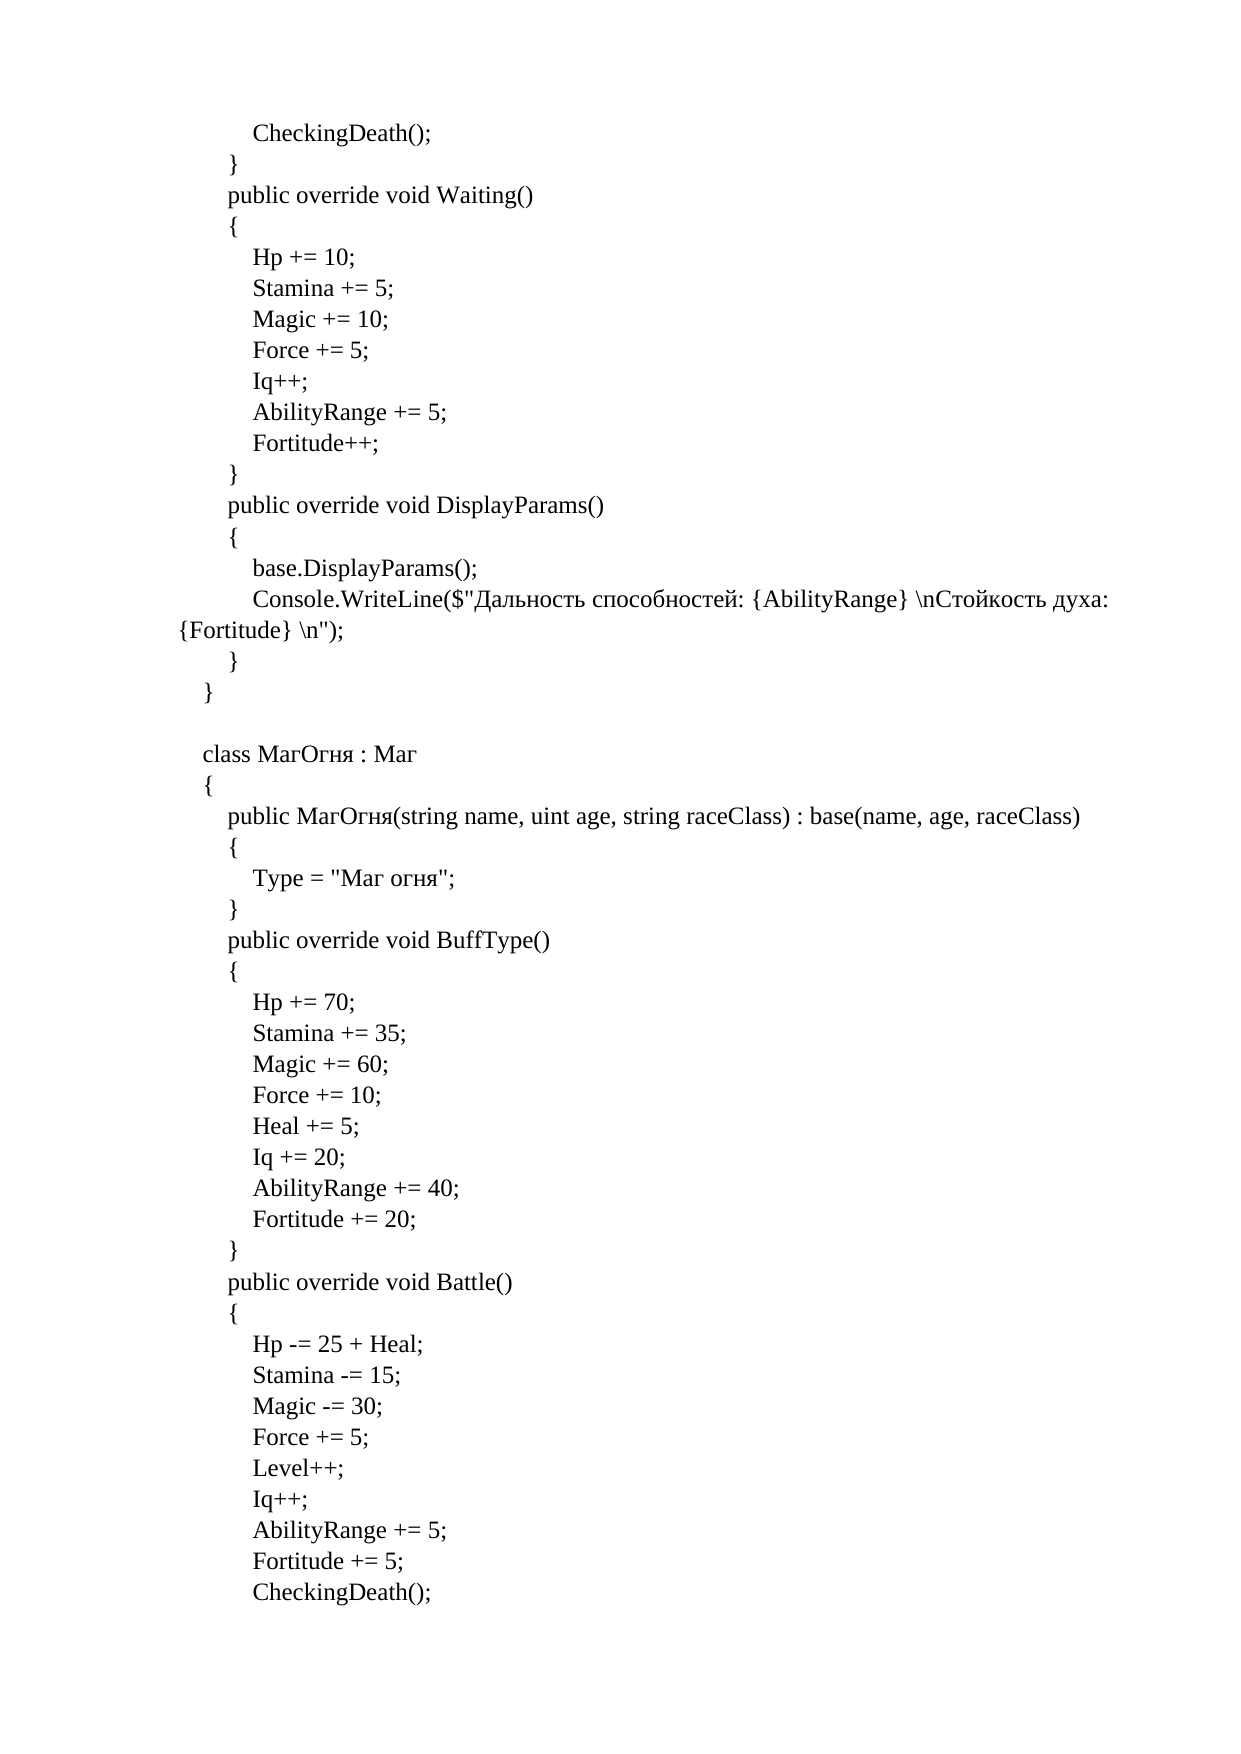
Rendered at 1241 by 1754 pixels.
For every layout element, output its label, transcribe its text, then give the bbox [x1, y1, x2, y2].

text Hp -= 25 + Heal; [177, 1329, 1152, 1357]
text Console.WriteLine($"Дальность способностей: {AbilityRange} \nСтойкость духа: {Fortitude} \n"); [177, 584, 1152, 643]
text Fortitude++; [177, 428, 1152, 457]
text Stamina += 35; [177, 1018, 1152, 1047]
text AbilityRange += 5; [177, 397, 1152, 426]
text Type = "Маг огня"; [177, 863, 1152, 892]
text public override void BuffType() [177, 925, 1152, 954]
text { [177, 956, 1152, 985]
text } [177, 459, 1152, 488]
text public override void DisplayParams() [177, 491, 1152, 519]
text AbilityRange += 5; [177, 1515, 1152, 1544]
text Fortitude += 20; [177, 1204, 1152, 1233]
text Level++; [177, 1453, 1152, 1482]
text { [177, 770, 1152, 799]
text public override void Battle() [177, 1267, 1152, 1295]
text { [177, 832, 1152, 861]
text base.DisplayParams(); [177, 553, 1152, 581]
text Force += 5; [177, 1422, 1152, 1451]
text public override void Waiting() [177, 180, 1152, 209]
text { [177, 522, 1152, 550]
text class МагОгня : Маг [177, 739, 1152, 768]
text Iq++; [177, 1484, 1152, 1513]
text } [177, 1236, 1152, 1264]
text { [177, 1298, 1152, 1326]
text CheckingDeath(); [177, 118, 1152, 147]
text CheckingDeath(); [177, 1577, 1152, 1606]
text Fortitude += 5; [177, 1546, 1152, 1575]
text Force += 10; [177, 1080, 1152, 1109]
text { [177, 211, 1152, 240]
text Hp += 70; [177, 987, 1152, 1016]
text Iq++; [177, 366, 1152, 395]
text public МагОгня(string name, uint age, string raceClass) : base(name, age, raceClass) [177, 801, 1152, 830]
text Magic += 60; [177, 1049, 1152, 1078]
text } [177, 646, 1152, 674]
text Stamina -= 15; [177, 1360, 1152, 1388]
text } [177, 894, 1152, 923]
text Hp += 10; [177, 242, 1152, 271]
text } [177, 677, 1152, 706]
text } [177, 149, 1152, 178]
text Iq += 20; [177, 1142, 1152, 1171]
text AbilityRange += 40; [177, 1173, 1152, 1202]
text Heal += 5; [177, 1111, 1152, 1140]
text Magic -= 30; [177, 1391, 1152, 1419]
text Stamina += 5; [177, 273, 1152, 302]
text Magic += 10; [177, 304, 1152, 333]
text Force += 5; [177, 335, 1152, 364]
